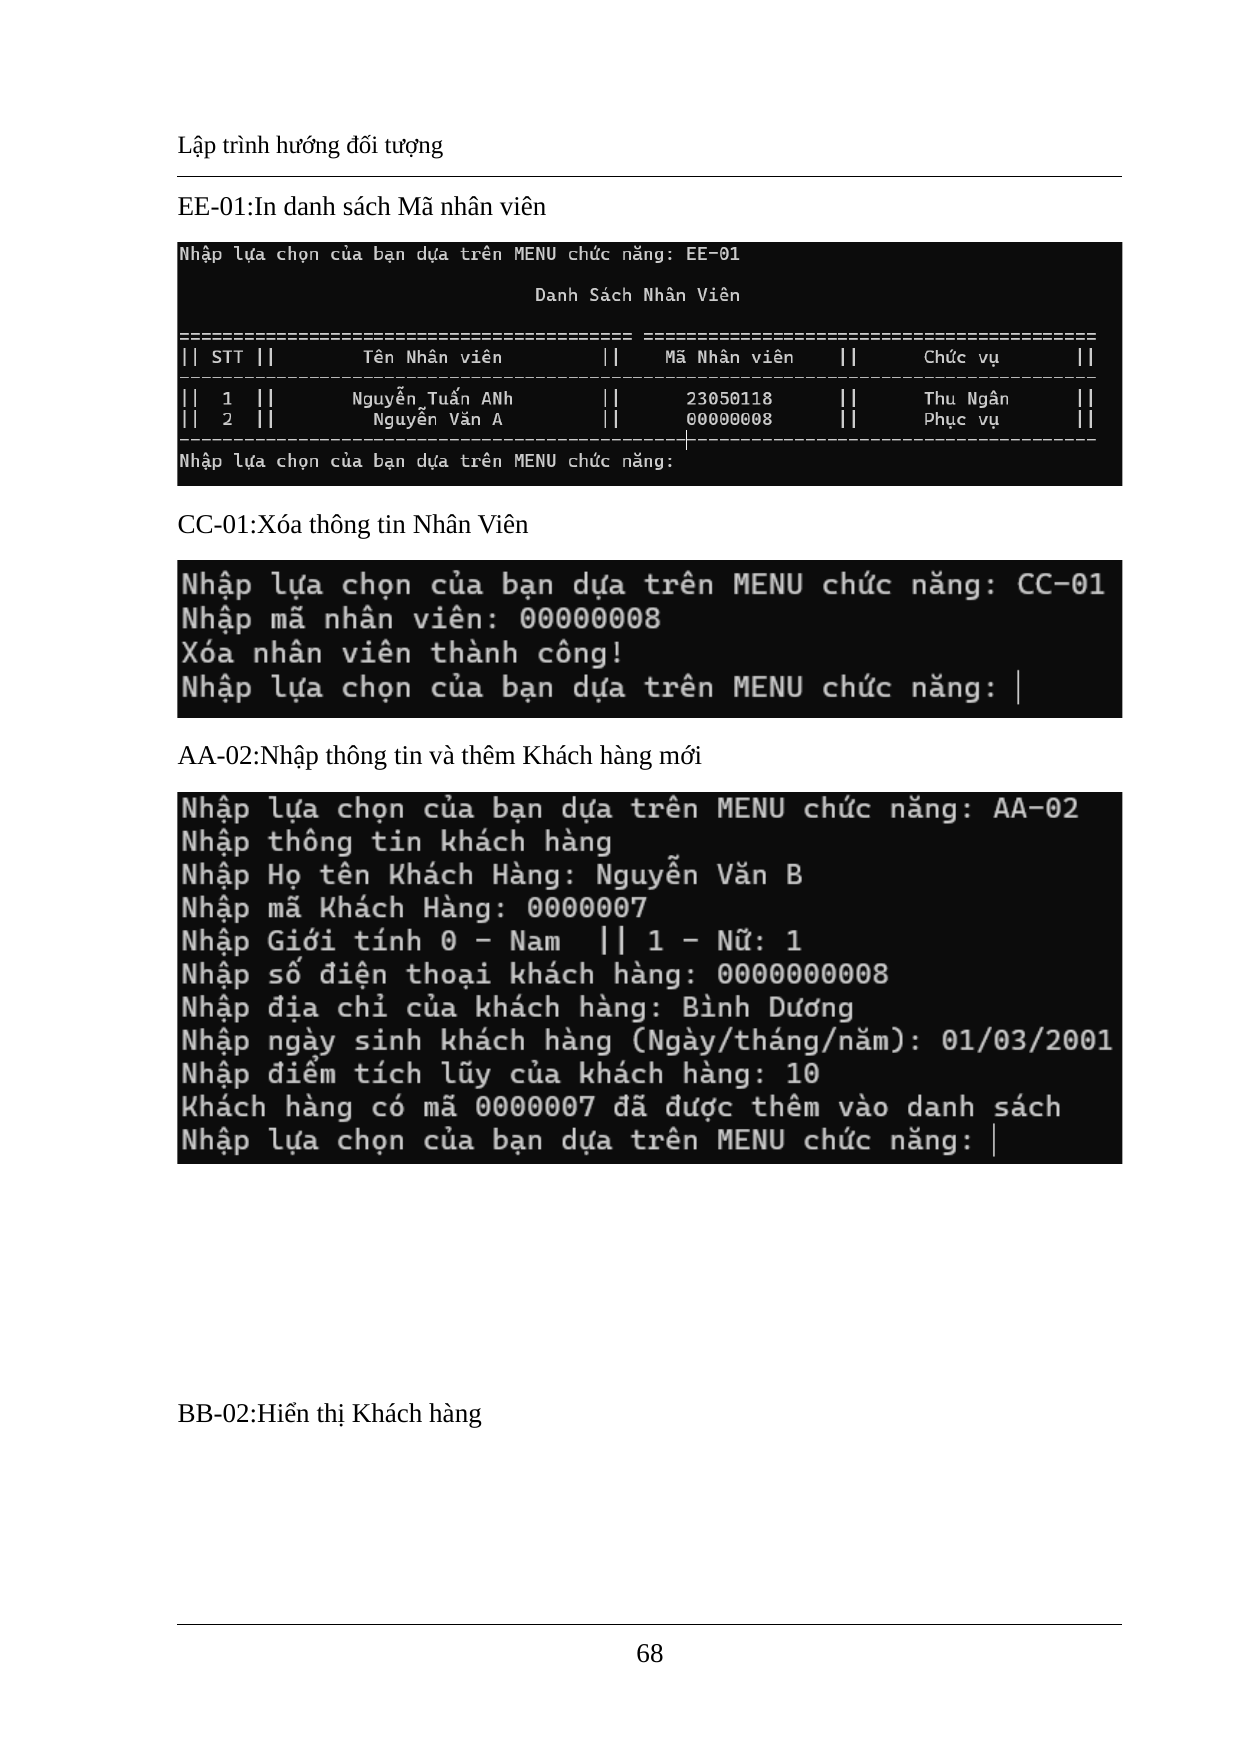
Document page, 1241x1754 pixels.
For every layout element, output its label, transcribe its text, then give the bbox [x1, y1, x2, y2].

text CC-01:Xóa thông tin Nhân Viên [177, 508, 1122, 539]
text BB-02:Hiển thị Khách hàng [177, 1397, 1122, 1428]
picture [177, 792, 1123, 1164]
text AA-02:Nhập thông tin và thêm Khách hàng mới [177, 739, 1122, 771]
picture [177, 560, 1123, 718]
text EE-01:In danh sách Mã nhân viên [177, 189, 1122, 221]
picture [177, 242, 1123, 486]
